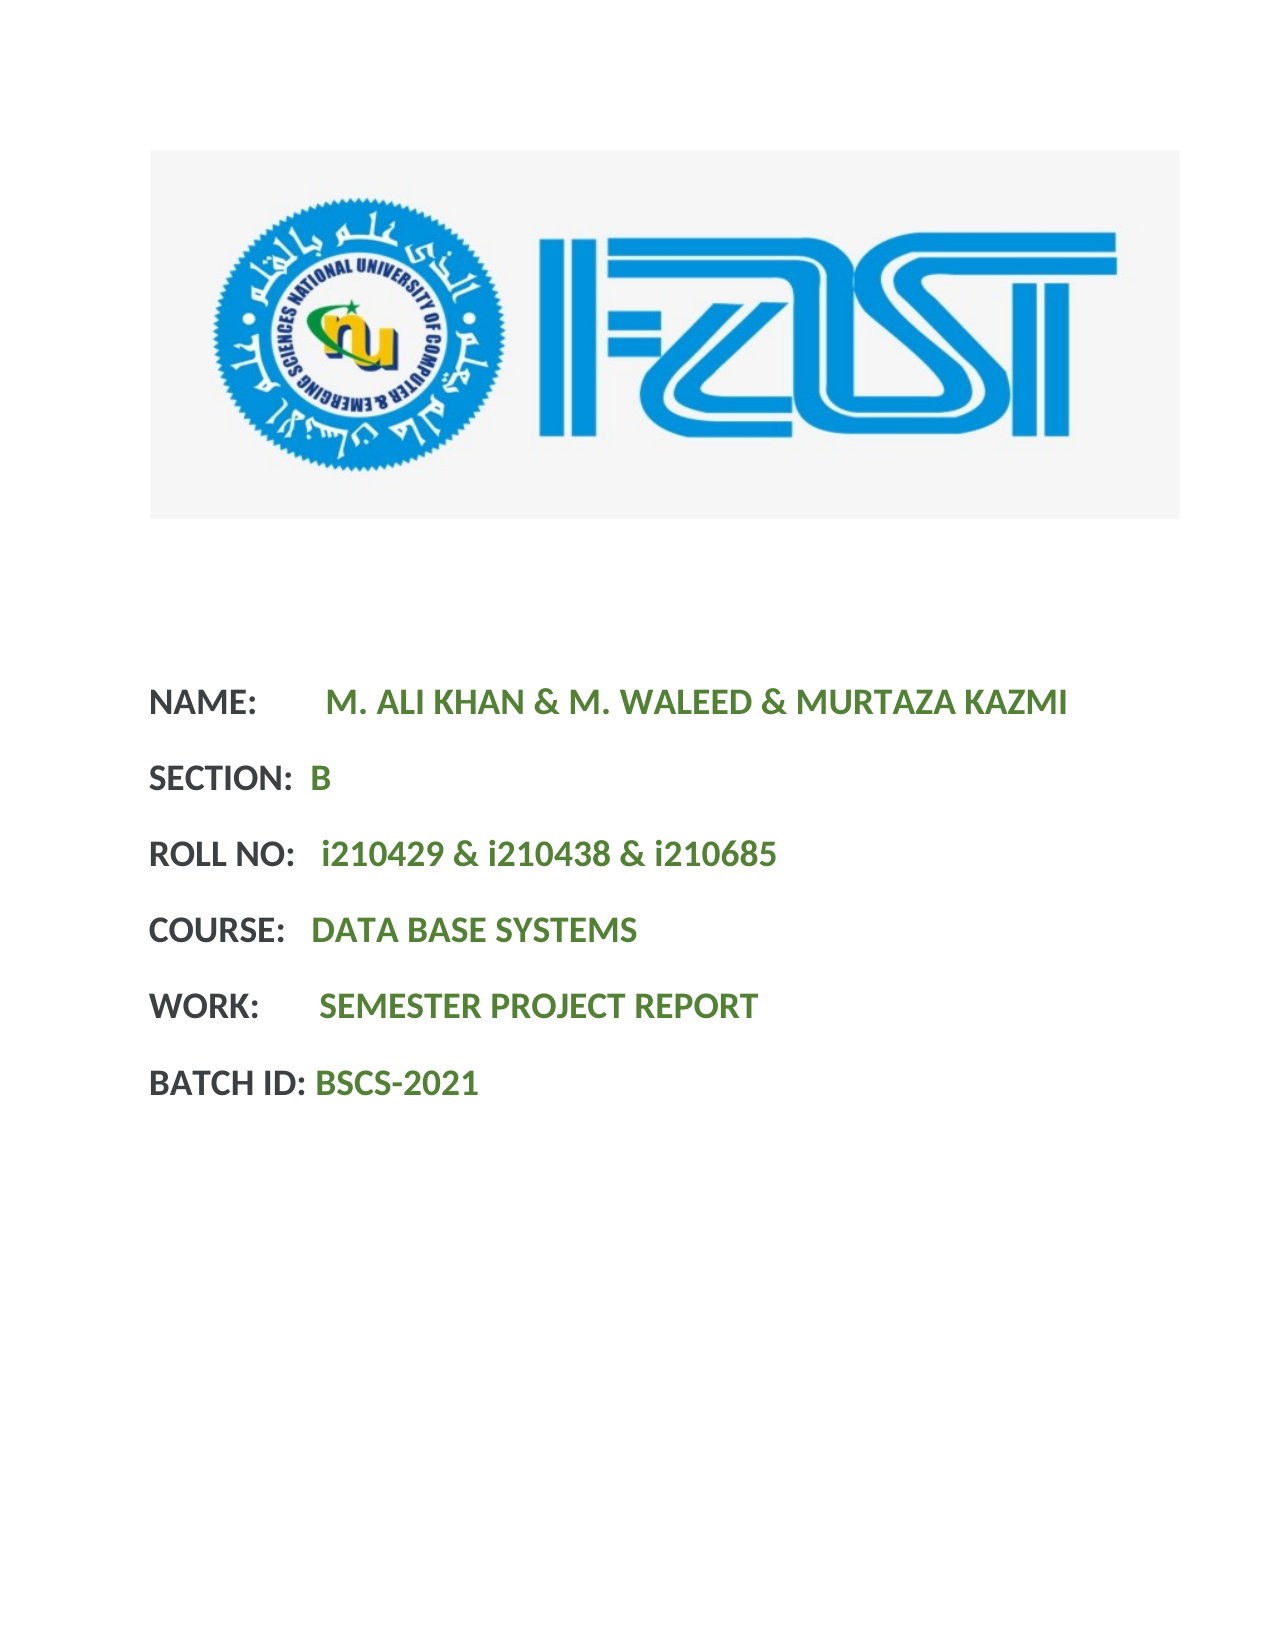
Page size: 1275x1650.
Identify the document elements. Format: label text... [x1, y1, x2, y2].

text WORK: SEMESTER PROJECT REPORT [148, 982, 1125, 1028]
text COURSE: DATA BASE SYSTEMS [148, 906, 1125, 952]
picture [150, 150, 1180, 519]
subtitle SECTION: B [148, 754, 1125, 800]
text BATCH ID: BSCS-2021 [148, 1058, 1125, 1104]
subtitle ROLL NO: i210429 & i210438 & i210685 [148, 830, 1125, 876]
text NAME: M. ALI KHAN & M. WALEED & MURTAZA KAZMI [148, 678, 1125, 724]
